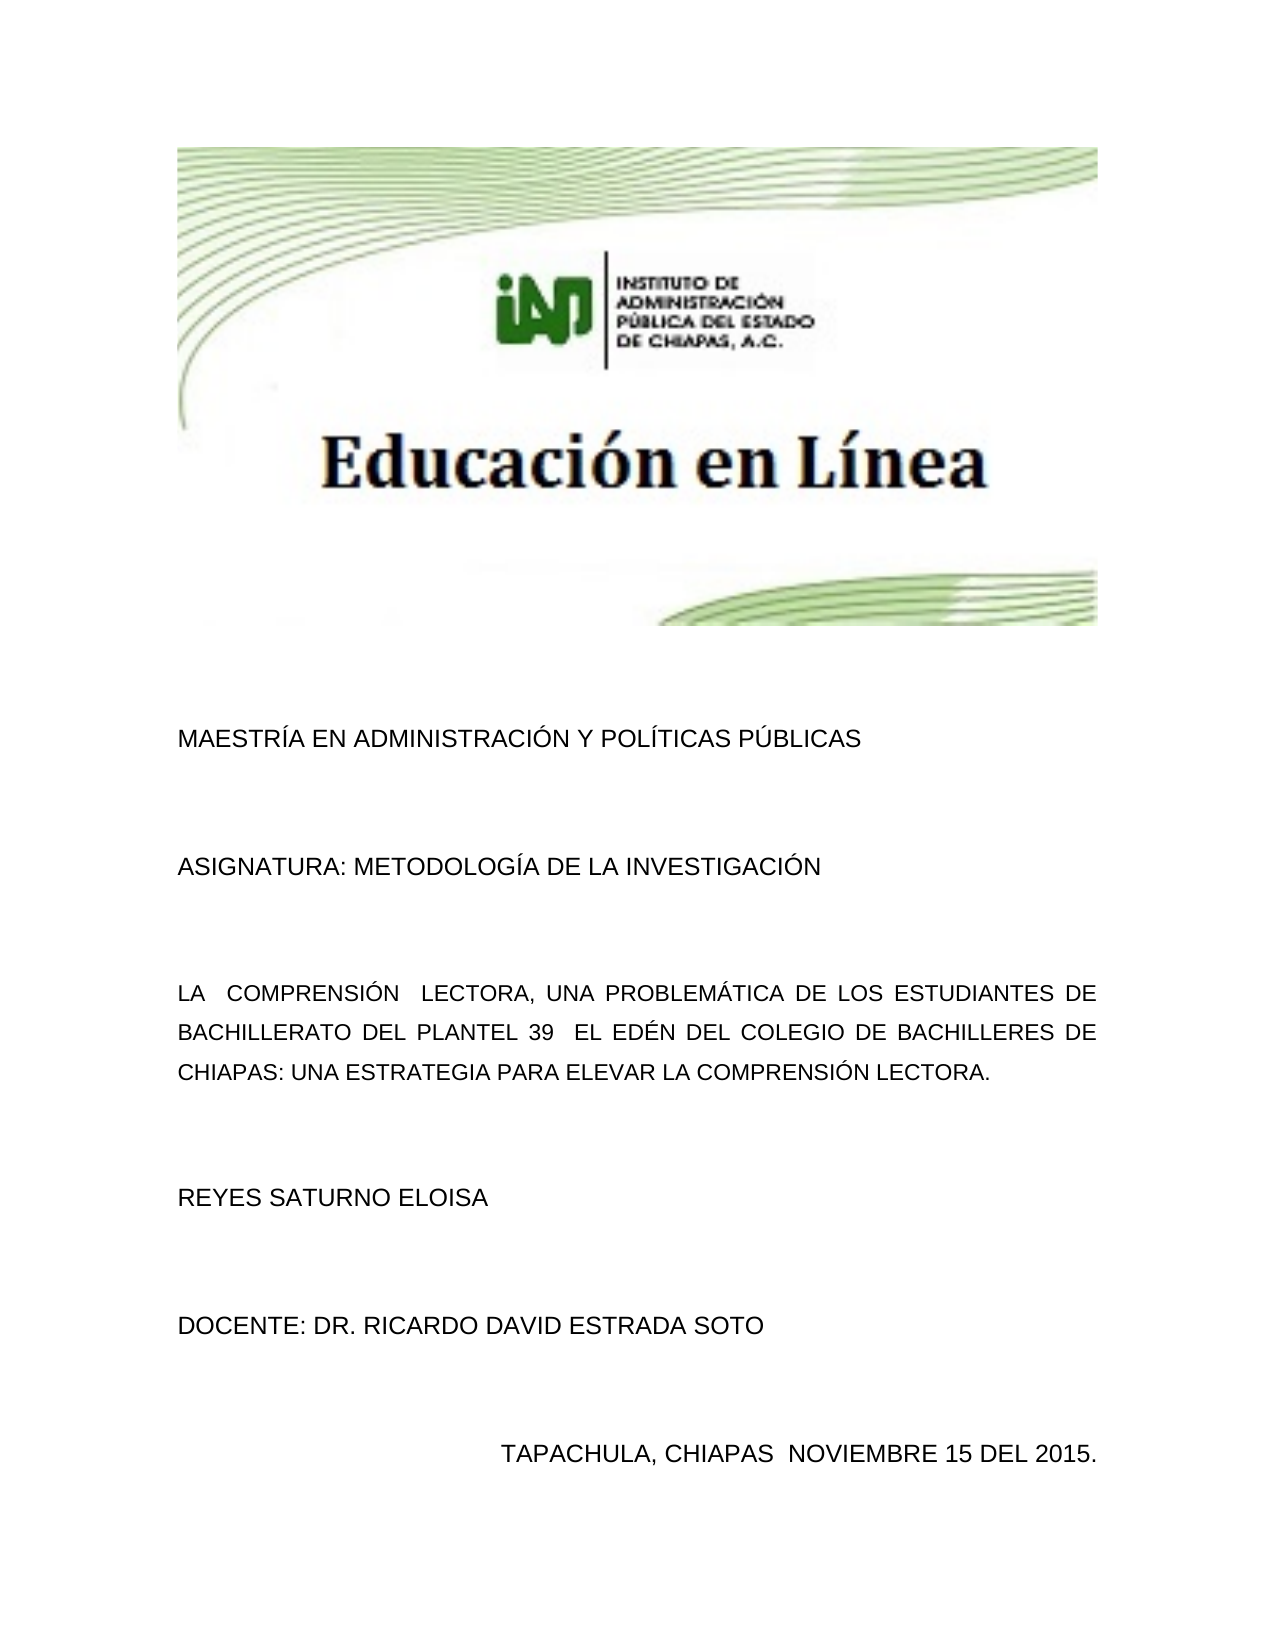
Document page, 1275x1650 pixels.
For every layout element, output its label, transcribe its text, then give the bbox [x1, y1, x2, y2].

picture [177, 147, 1098, 626]
text TAPACHULA, CHIAPAS NOVIEMBRE 15 DEL 2015. [177, 1439, 1098, 1467]
text REYES SATURNO ELOISA [177, 1183, 1098, 1212]
text DOCENTE: DR. RICARDO DAVID ESTRADA SOTO [177, 1311, 1098, 1339]
text MAESTRÍA EN ADMINISTRACIÓN Y POLÍTICAS PÚBLICAS [177, 724, 1098, 753]
text ASIGNATURA: METODOLOGÍA DE LA INVESTIGACIÓN [177, 852, 1098, 881]
text LA COMPRENSIÓN LECTORA, UNA PROBLEMÁTICA DE LOS ESTUDIANTES DE BACHILLERATO DEL PLANTEL 39 EL EDÉN DEL COLEGIO DE BACHILLERES DE CHIAPAS: UNA ESTRATEGIA PARA ELEVAR LA COMPRENSIÓN LECTORA. [177, 980, 1098, 1085]
